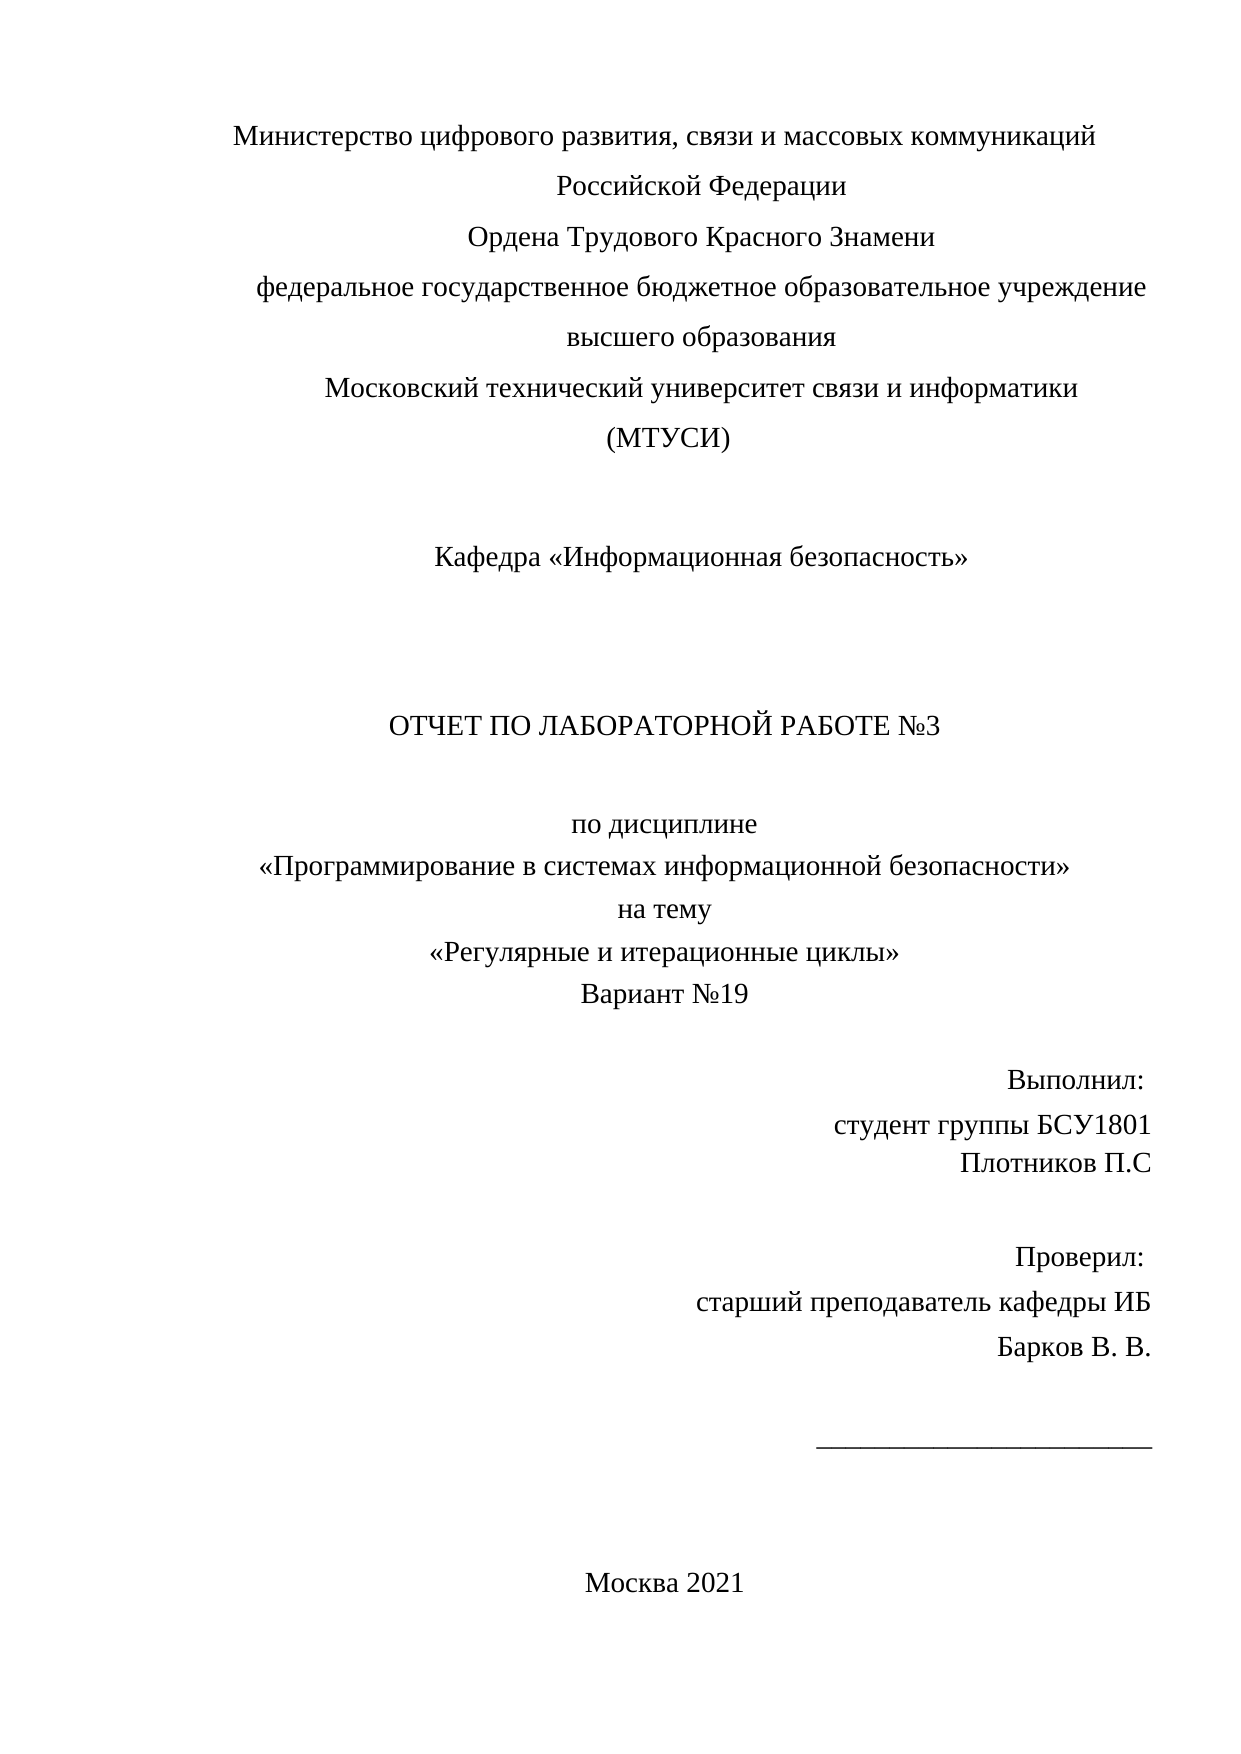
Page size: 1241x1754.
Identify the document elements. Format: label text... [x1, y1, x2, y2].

text высшего образования [177, 319, 1152, 353]
text по дисциплине [177, 806, 1152, 839]
text (МТУСИ) [177, 420, 1152, 453]
text федеральное государственное бюджетное образовательное учреждение [177, 269, 1152, 303]
text «Регулярные и итерационные циклы» [177, 934, 1152, 967]
text Московский технический университет связи и информатики [177, 370, 1152, 403]
text Ордена Трудового Красного Знамени [177, 219, 1152, 252]
text Барков В. В. [177, 1329, 1152, 1362]
text на тему [177, 891, 1152, 925]
text Москва 2021 [177, 1565, 1152, 1599]
text студент группы БСУ1801 Плотников П.С [177, 1107, 1152, 1179]
text Вариант №19 [177, 977, 1152, 1010]
text «Программирование в системах информационной безопасности» [177, 848, 1152, 882]
text Российской Федерации [177, 168, 1152, 202]
text ОТЧЕТ ПО ЛАБОРАТОРНОЙ РАБОТЕ №3 [177, 708, 1152, 741]
text _______________________ [177, 1418, 1152, 1452]
text Министерство цифрового развития, связи и массовых коммуникаций [177, 118, 1152, 152]
text Выполнил: [177, 1062, 1152, 1096]
text Кафедра «Информационная безопасность» [177, 539, 1152, 572]
text Проверил: [177, 1239, 1152, 1273]
text старший преподаватель кафедры ИБ [177, 1284, 1152, 1317]
